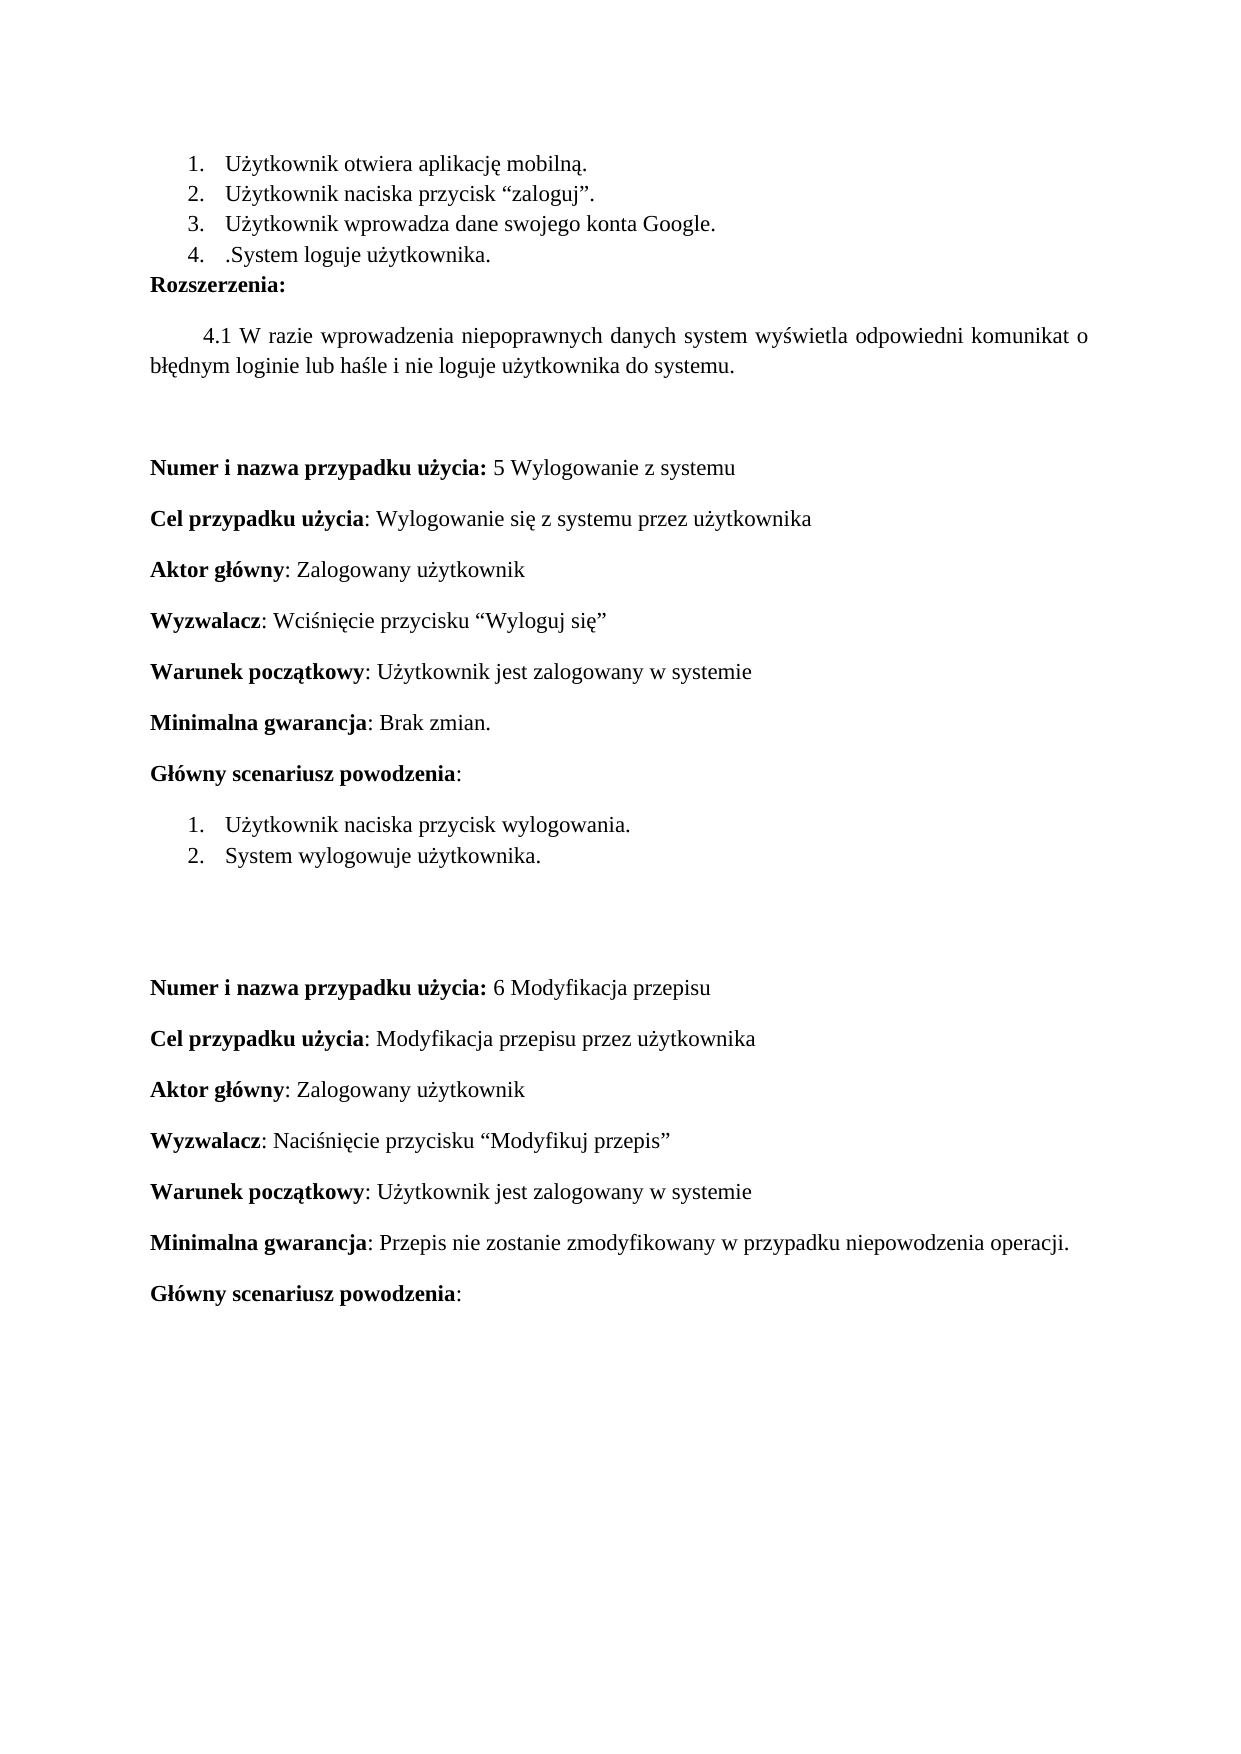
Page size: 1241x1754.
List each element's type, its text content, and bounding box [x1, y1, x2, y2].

text Rozszerzenia: [150, 271, 1090, 297]
text Cel przypadku użycia: Modyfikacja przepisu przez użytkownika [150, 1025, 1090, 1051]
list Użytkownik otwiera aplikację mobilną. [187, 150, 1090, 176]
text Minimalna gwarancja: Przepis nie zostanie zmodyfikowany w przypadku niepowodzenia operacji. [150, 1229, 1090, 1256]
list Użytkownik naciska przycisk wylogowania. [187, 811, 1090, 838]
text Aktor główny: Zalogowany użytkownik [150, 556, 1090, 583]
text Wyzwalacz: Naciśnięcie przycisku “Modyfikuj przepis” [150, 1127, 1090, 1153]
text Aktor główny: Zalogowany użytkownik [150, 1076, 1090, 1102]
text Warunek początkowy: Użytkownik jest zalogowany w systemie [150, 658, 1090, 685]
text Główny scenariusz powodzenia: [150, 760, 1090, 787]
text Cel przypadku użycia: Wylogowanie się z systemu przez użytkownika [150, 505, 1090, 532]
list Użytkownik wprowadza dane swojego konta Google. [187, 210, 1090, 237]
text Numer i nazwa przypadku użycia: 5 Wylogowanie z systemu [150, 454, 1090, 481]
text 4.1 W razie wprowadzenia niepoprawnych danych system wyświetla odpowiedni komunikat o błędnym loginie lub haśle i nie loguje użytkownika do systemu. [150, 322, 1090, 378]
text Minimalna gwarancja: Brak zmian. [150, 709, 1090, 736]
text Wyzwalacz: Wciśnięcie przycisku “Wyloguj się” [150, 607, 1090, 634]
text Warunek początkowy: Użytkownik jest zalogowany w systemie [150, 1178, 1090, 1204]
list System wylogowuje użytkownika. [187, 842, 1090, 868]
text Główny scenariusz powodzenia: [150, 1280, 1090, 1307]
list Użytkownik naciska przycisk “zaloguj”. [187, 180, 1090, 207]
list .System loguje użytkownika. [187, 241, 1090, 267]
text Numer i nazwa przypadku użycia: 6 Modyfikacja przepisu [150, 974, 1090, 1000]
